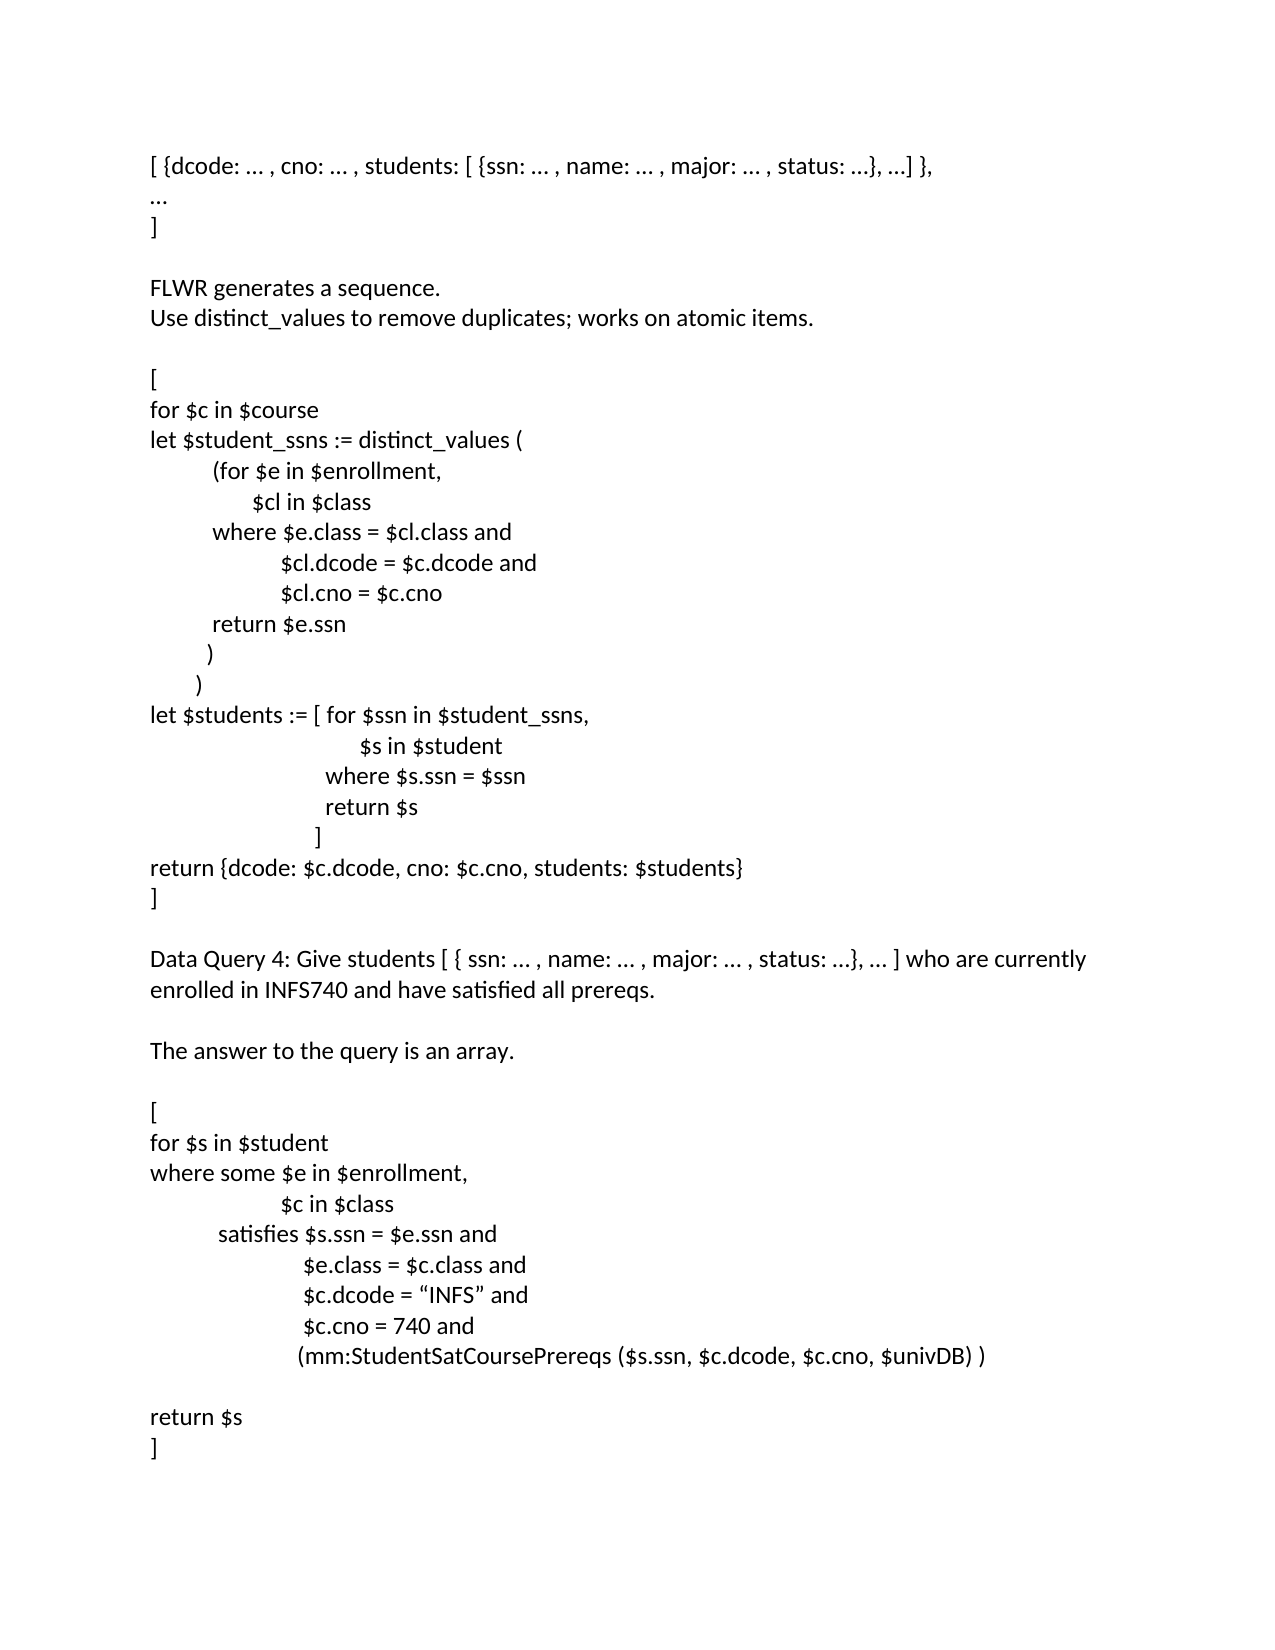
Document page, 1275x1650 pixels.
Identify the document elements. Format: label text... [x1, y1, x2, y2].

text where $e.class = $cl.class and [150, 516, 1125, 547]
text $cl.cno = $c.cno [150, 577, 1125, 608]
text The answer to the query is an array. [150, 1035, 1125, 1066]
text satisfies $s.ssn = $e.ssn and [150, 1218, 1125, 1249]
text ] [150, 211, 1125, 242]
text $e.class = $c.class and [150, 1249, 1125, 1279]
text return $s [150, 791, 1125, 821]
text (mm:StudentSatCoursePrereqs ($s.ssn, $c.dcode, $c.cno, $univDB) ) [150, 1340, 1125, 1371]
text ] [150, 1432, 1125, 1462]
text ] [150, 821, 1125, 852]
text FLWR generates a sequence. [150, 272, 1125, 303]
text return $s [150, 1401, 1125, 1432]
text $c.dcode = “INFS” and [150, 1279, 1125, 1310]
text ) [150, 638, 1125, 669]
text [ [150, 364, 1125, 394]
text (for $e in $enrollment, [150, 455, 1125, 486]
text Use distinct_values to remove duplicates; works on atomic items. [150, 303, 1125, 333]
text let $student_ssns := distinct_values ( [150, 425, 1125, 455]
text … [150, 181, 1125, 211]
text [ {dcode: … , cno: … , students: [ {ssn: … , name: … , major: … , status: …}, …] }, [150, 150, 1125, 181]
text return {dcode: $c.dcode, cno: $c.cno, students: $students} [150, 852, 1125, 882]
text $s in $student [150, 730, 1125, 760]
text [ [150, 1096, 1125, 1127]
text $cl in $class [150, 486, 1125, 516]
text where $s.ssn = $ssn [150, 760, 1125, 791]
text ] [150, 882, 1125, 913]
text ) [150, 669, 1125, 699]
text let $students := [ for $ssn in $student_ssns, [150, 699, 1125, 730]
text $c in $class [150, 1188, 1125, 1218]
text Data Query 4: Give students [ { ssn: … , name: … , major: … , status: …}, … ] who are currently enrolled in INFS740 and have satisfied all prereqs. [150, 943, 1125, 1004]
text $c.cno = 740 and [150, 1310, 1125, 1340]
text where some $e in $enrollment, [150, 1157, 1125, 1188]
text return $e.ssn [150, 608, 1125, 638]
text for $s in $student [150, 1127, 1125, 1157]
text $cl.dcode = $c.dcode and [150, 547, 1125, 577]
text for $c in $course [150, 394, 1125, 425]
